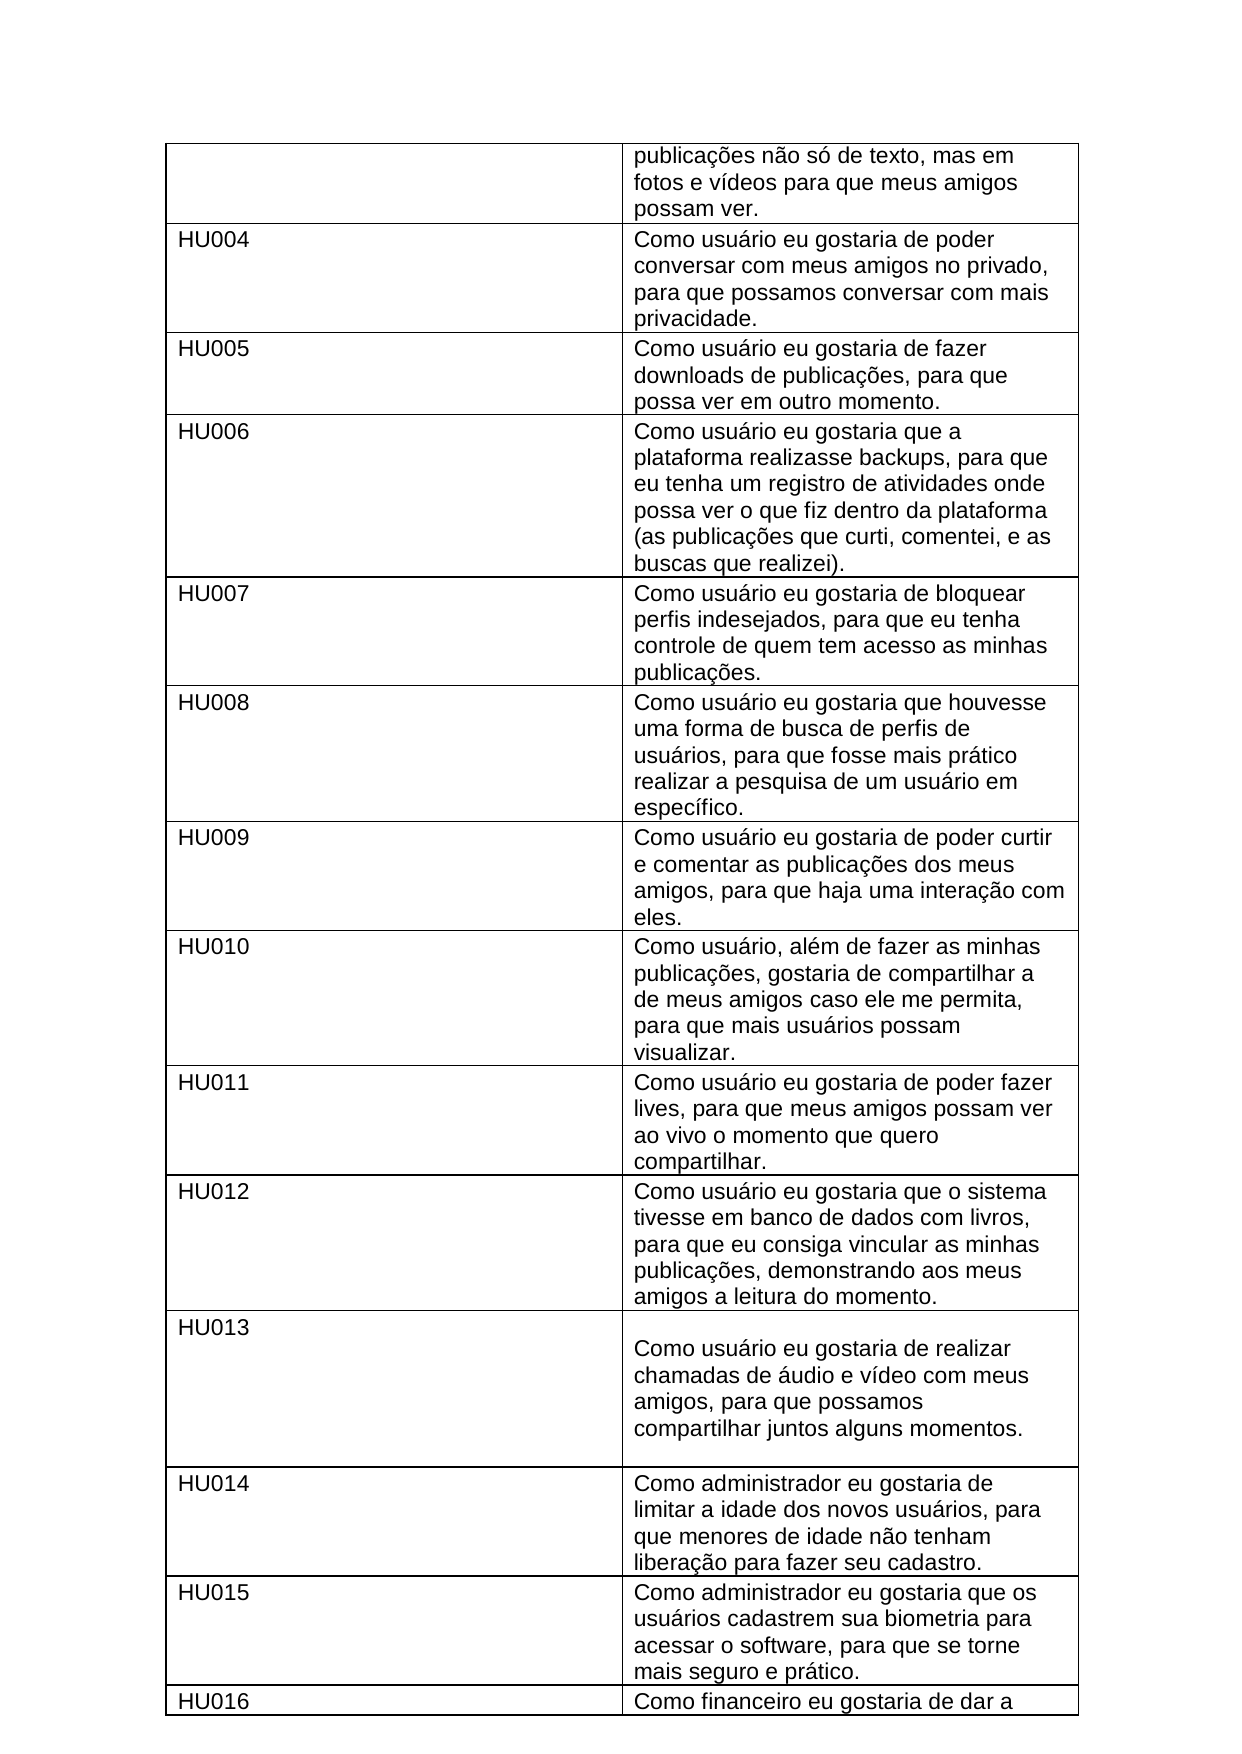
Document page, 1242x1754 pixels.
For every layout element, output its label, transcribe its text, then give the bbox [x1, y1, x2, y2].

table_cell HU011 [167, 1066, 622, 1174]
table_cell Como usuário eu gostaria de bloquear perfis indesejados, para que eu tenha controle de quem tem acesso as minhas publicações. [623, 578, 1078, 685]
table_cell HU009 [167, 822, 622, 930]
table_cell Como financeiro eu gostaria de dar a [623, 1686, 1078, 1714]
table_cell Como administrador eu gostaria de limitar a idade dos novos usuários, para que menores de idade não tenham liberação para fazer seu cadastro. [623, 1468, 1078, 1575]
table_cell HU015 [167, 1577, 622, 1684]
table_cell Como usuário eu gostaria que houvesse uma forma de busca de perfis de usuários, para que fosse mais prático realizar a pesquisa de um usuário em específico. [623, 686, 1078, 821]
table_cell Como usuário eu gostaria de poder fazer lives, para que meus amigos possam ver ao vivo o momento que quero compartilhar. [623, 1066, 1078, 1174]
table_cell Como usuário eu gostaria de fazer downloads de publicações, para que possa ver em outro momento. [623, 333, 1078, 414]
table_cell HU008 [167, 686, 622, 821]
table_cell HU005 [167, 333, 622, 414]
table_cell HU012 [167, 1176, 622, 1310]
table_cell HU014 [167, 1468, 622, 1575]
table_cell HU006 [167, 415, 622, 576]
table_cell Como usuário eu gostaria que a plataforma realizasse backups, para que eu tenha um registro de atividades onde possa ver o que fiz dentro da plataforma (as publicações que curti, comentei, e as buscas que realizei). [623, 415, 1078, 576]
table_cell Como usuário eu gostaria de realizar chamadas de áudio e vídeo com meus amigos, para que possamos compartilhar juntos alguns momentos. [623, 1311, 1078, 1466]
table_header [167, 144, 622, 222]
table_cell Como usuário, além de fazer as minhas publicações, gostaria de compartilhar a de meus amigos caso ele me permita, para que mais usuários possam visualizar. [623, 931, 1078, 1065]
table_cell HU004 [167, 224, 622, 332]
table_cell Como administrador eu gostaria que os usuários cadastrem sua biometria para acessar o software, para que se torne mais seguro e prático. [623, 1577, 1078, 1684]
table_cell Como usuário eu gostaria que o sistema tivesse em banco de dados com livros, para que eu consiga vincular as minhas publicações, demonstrando aos meus amigos a leitura do momento. [623, 1176, 1078, 1310]
table_cell HU007 [167, 578, 622, 685]
table_cell HU010 [167, 931, 622, 1065]
table_header publicações não só de texto, mas em fotos e vídeos para que meus amigos possam ver. [623, 144, 1078, 222]
table_cell HU016 [167, 1686, 622, 1714]
table_cell Como usuário eu gostaria de poder conversar com meus amigos no privado, para que possamos conversar com mais privacidade. [623, 224, 1078, 332]
table_cell HU013 [167, 1311, 622, 1466]
table_cell Como usuário eu gostaria de poder curtir e comentar as publicações dos meus amigos, para que haja uma interação com eles. [623, 822, 1078, 930]
